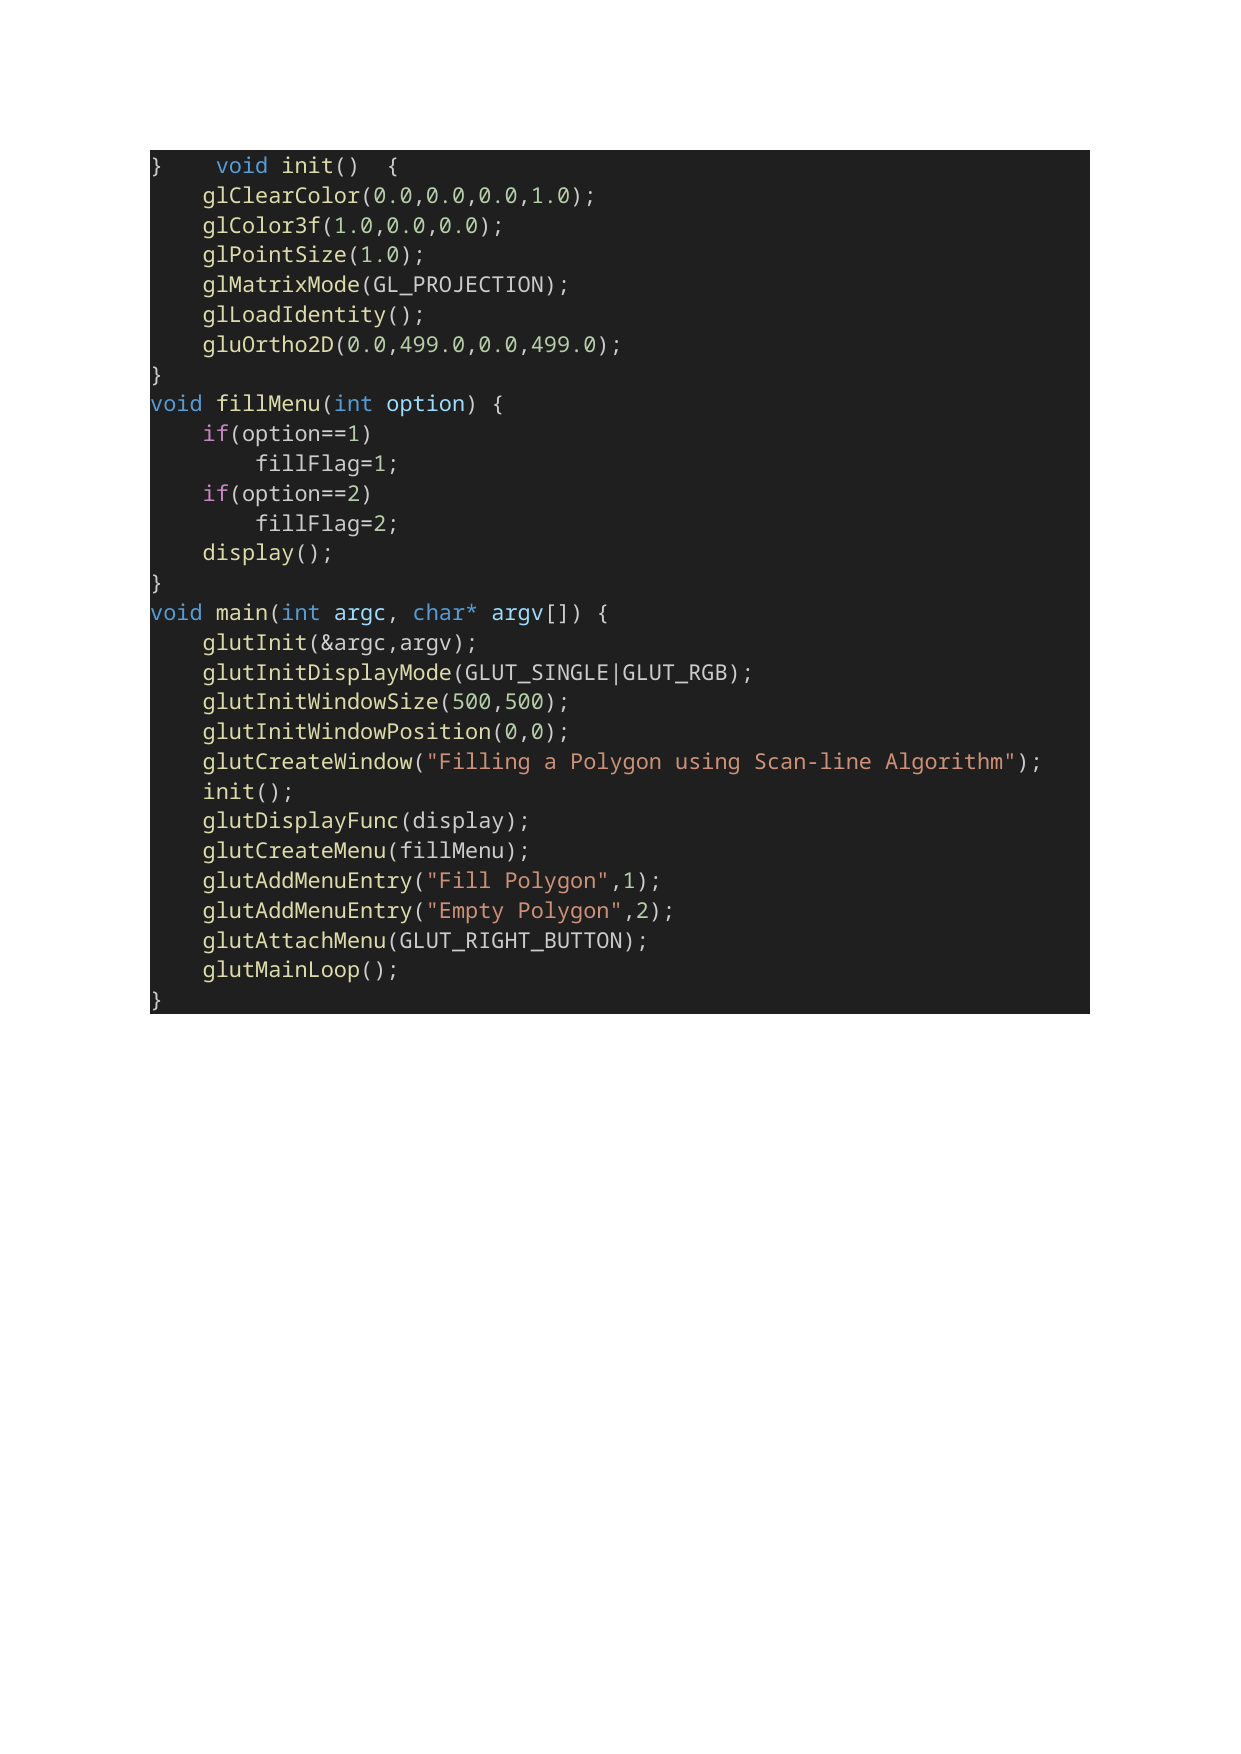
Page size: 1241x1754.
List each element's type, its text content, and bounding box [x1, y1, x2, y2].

text glColor3f(1.0,0.0,0.0); [150, 209, 1090, 239]
text if(option==2) [150, 478, 1090, 507]
text } void init() { [150, 150, 1090, 180]
text } [150, 984, 1090, 1014]
text fillFlag=1; [150, 448, 1090, 478]
text glutMainLoop(); [150, 954, 1090, 984]
text glutCreateWindow("Filling a Polygon using Scan-line Algorithm"); [150, 746, 1090, 776]
text glutDisplayFunc(display); [150, 805, 1090, 835]
text glutInitWindowPosition(0,0); [150, 716, 1090, 746]
text glutInit(&argc,argv); [150, 627, 1090, 656]
text fillFlag=2; [150, 507, 1090, 537]
text glutAddMenuEntry("Empty Polygon",2); [150, 895, 1090, 924]
text glLoadIdentity(); [150, 299, 1090, 329]
text glutAttachMenu(GLUT_RIGHT_BUTTON); [150, 924, 1090, 954]
text glutInitDisplayMode(GLUT_SINGLE|GLUT_RGB); [150, 656, 1090, 686]
text if(option==1) [150, 418, 1090, 448]
text glClearColor(0.0,0.0,0.0,1.0); [150, 180, 1090, 209]
text glMatrixMode(GL_PROJECTION); [150, 269, 1090, 299]
text display(); [150, 537, 1090, 567]
text glutInitWindowSize(500,500); [150, 686, 1090, 716]
text } [150, 358, 1090, 388]
text gluOrtho2D(0.0,499.0,0.0,499.0); [150, 329, 1090, 358]
text glutCreateMenu(fillMenu); [150, 835, 1090, 865]
text } [150, 567, 1090, 597]
text void fillMenu(int option) { [150, 388, 1090, 418]
text glPointSize(1.0); [150, 239, 1090, 269]
text init(); [150, 776, 1090, 805]
text void main(int argc, char* argv[]) { [150, 597, 1090, 627]
text glutAddMenuEntry("Fill Polygon",1); [150, 865, 1090, 895]
